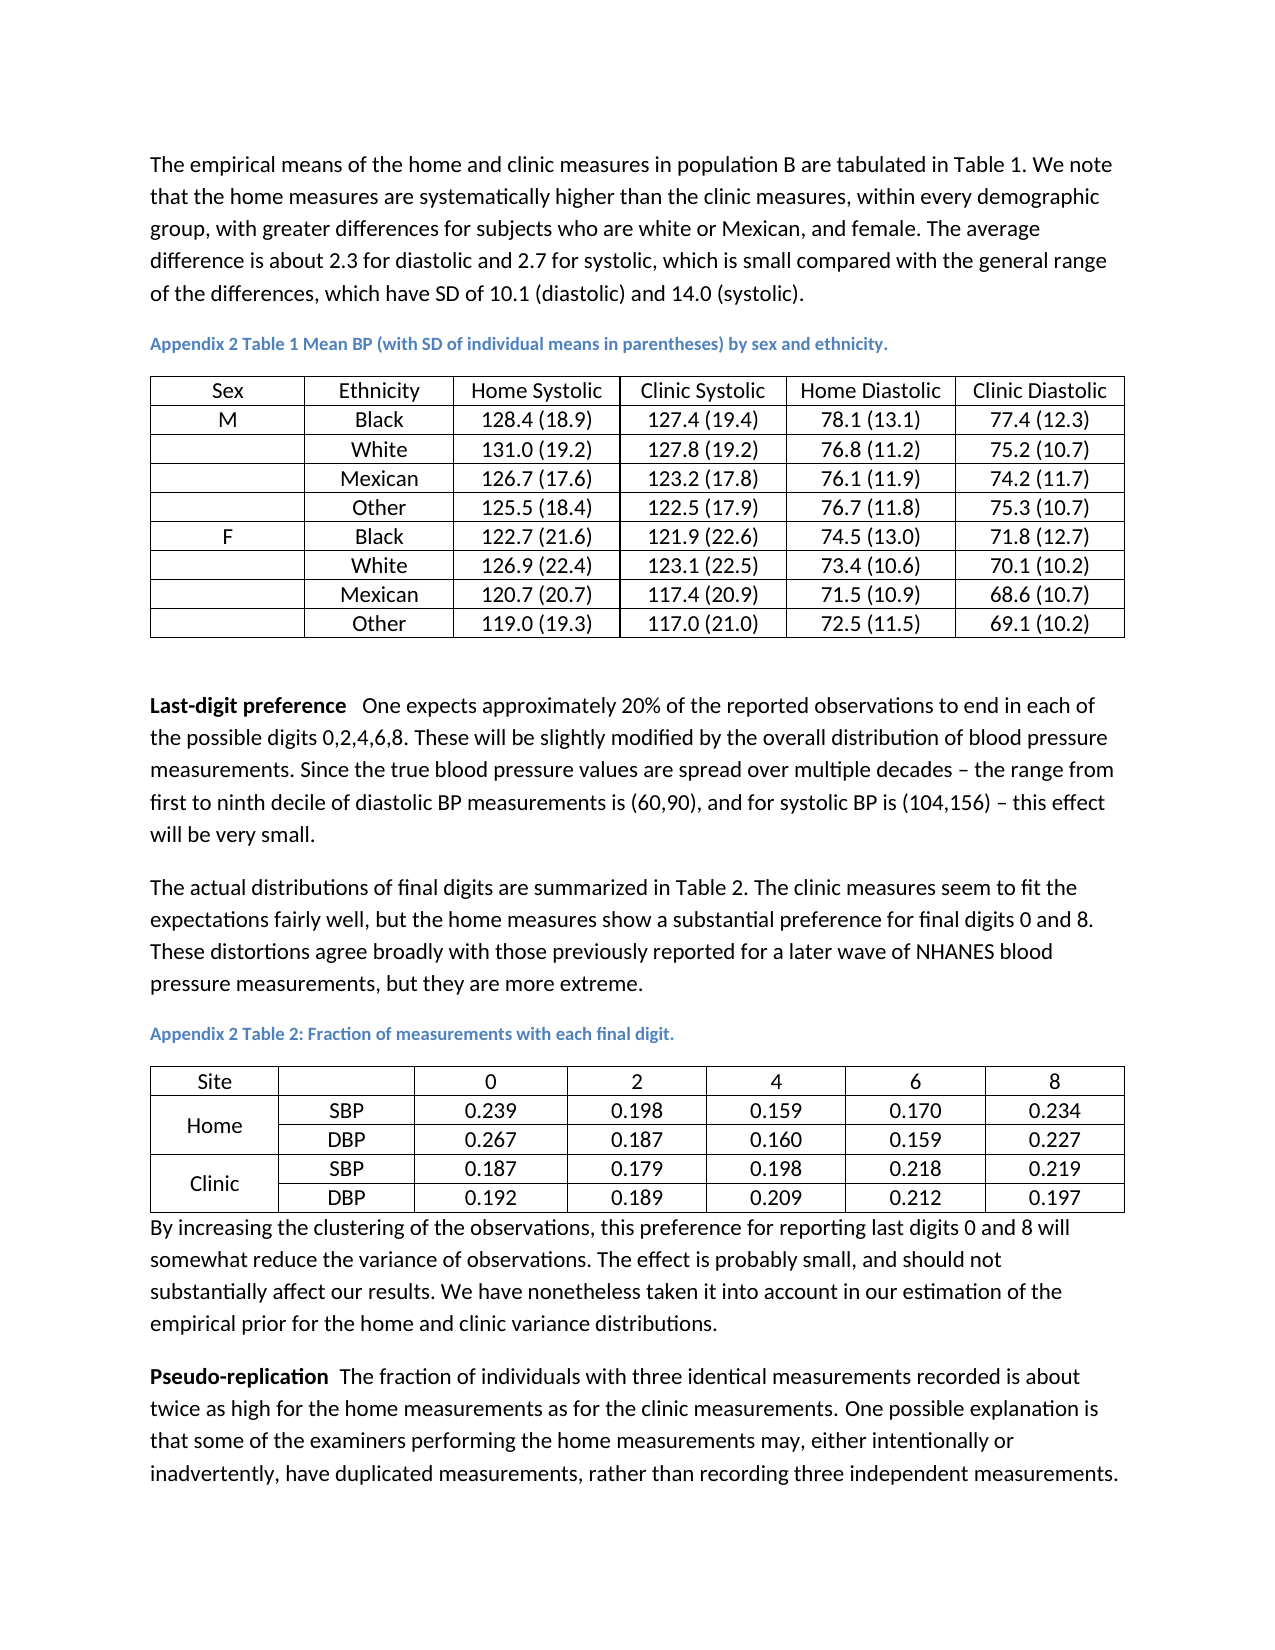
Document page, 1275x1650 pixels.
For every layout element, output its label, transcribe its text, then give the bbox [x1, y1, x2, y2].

text The empirical means of the home and clinic measures in population B are tabulated in Table 1. We note that the home measures are systematically higher than the clinic measures, within every demographic group, with greater differences for subjects who are white or Mexican, and female. The average difference is about 2.3 for diastolic and 2.7 for systolic, which is small compared with the general range of the differences, which have SD of 10.1 (diastolic) and 14.0 (systolic). [150, 150, 1125, 307]
table_cell DBP [279, 1184, 414, 1212]
table_header Ethnicity [305, 377, 453, 404]
table_cell 123.2 (17.8) [621, 464, 786, 492]
table_cell 68.6 (10.7) [956, 580, 1124, 608]
table_cell 126.7 (17.6) [454, 464, 619, 492]
table_cell 74.5 (13.0) [787, 522, 955, 550]
table_cell 0.160 [707, 1125, 845, 1153]
table_cell 121.9 (22.6) [621, 522, 786, 550]
table_cell [151, 493, 304, 521]
table_header Home Systolic [454, 377, 619, 404]
table_header 8 [986, 1067, 1124, 1095]
table_cell DBP [279, 1125, 414, 1153]
table_cell Home [151, 1096, 278, 1153]
table_cell [151, 435, 304, 463]
table_cell 76.8 (11.2) [787, 435, 955, 463]
table_header Site [151, 1067, 278, 1095]
table_header Clinic Systolic [621, 377, 786, 404]
table_cell SBP [279, 1155, 414, 1182]
table_cell 0.234 [986, 1096, 1124, 1124]
table_header Home Diastolic [787, 377, 955, 404]
table_cell Black [305, 522, 453, 550]
table_cell 128.4 (18.9) [454, 406, 619, 434]
table_cell 131.0 (19.2) [454, 435, 619, 463]
table_cell 0.159 [846, 1125, 985, 1153]
table_cell 127.8 (19.2) [621, 435, 786, 463]
table_cell 0.198 [568, 1096, 706, 1124]
table_cell 123.1 (22.5) [621, 551, 786, 579]
text Last-digit preference One expects approximately 20% of the reported observations to end in each of the possible digits 0,2,4,6,8. These will be slightly modified by the overall distribution of blood pressure measurements. Since the true blood pressure values are spread over multiple decades – the range from first to ninth decile of diastolic BP measurements is (60,90), and for systolic BP is (104,156) – this effect will be very small. [150, 691, 1125, 848]
table_header [279, 1067, 414, 1095]
table_cell Mexican [305, 580, 453, 608]
table_cell 76.7 (11.8) [787, 493, 955, 521]
table_cell 119.0 (19.3) [454, 609, 619, 637]
text Appendix 2 Table 2: Fraction of measurements with each final digit. [150, 1022, 1125, 1045]
table_cell 77.4 (12.3) [956, 406, 1124, 434]
table_cell 0.267 [415, 1125, 567, 1153]
text By increasing the clustering of the observations, this preference for reporting last digits 0 and 8 will somewhat reduce the variance of observations. The effect is probably small, and should not substantially affect our results. We have nonetheless taken it into account in our estimation of the empirical prior for the home and clinic variance distributions. [150, 1213, 1125, 1337]
table_cell 122.5 (17.9) [621, 493, 786, 521]
table_cell 75.2 (10.7) [956, 435, 1124, 463]
table_cell 126.9 (22.4) [454, 551, 619, 579]
table_cell 0.159 [707, 1096, 845, 1124]
table_cell White [305, 551, 453, 579]
table_header 6 [846, 1067, 985, 1095]
table_cell 71.8 (12.7) [956, 522, 1124, 550]
table_header Sex [151, 377, 304, 404]
table_cell 0.187 [568, 1125, 706, 1153]
table_cell 76.1 (11.9) [787, 464, 955, 492]
table_cell 0.192 [415, 1184, 567, 1212]
table_cell [151, 551, 304, 579]
table_cell 0.209 [707, 1184, 845, 1212]
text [150, 1362, 1125, 1487]
table_cell 0.212 [846, 1184, 985, 1212]
table_cell 0.198 [707, 1155, 845, 1182]
table_cell M [151, 406, 304, 434]
table_cell 125.5 (18.4) [454, 493, 619, 521]
table_header 0 [415, 1067, 567, 1095]
table_cell [151, 609, 304, 637]
table_cell 117.4 (20.9) [621, 580, 786, 608]
table_cell 74.2 (11.7) [956, 464, 1124, 492]
table_cell 75.3 (10.7) [956, 493, 1124, 521]
table_cell 73.4 (10.6) [787, 551, 955, 579]
table_cell 78.1 (13.1) [787, 406, 955, 434]
text Appendix 2 Table 1 Mean BP (with SD of individual means in parentheses) by sex and ethnicity. [150, 332, 1125, 355]
table_cell Mexican [305, 464, 453, 492]
table_cell F [151, 522, 304, 550]
table_cell 127.4 (19.4) [621, 406, 786, 434]
table_header Clinic Diastolic [956, 377, 1124, 404]
table_cell 122.7 (21.6) [454, 522, 619, 550]
table_cell 72.5 (11.5) [787, 609, 955, 637]
table_cell 0.179 [568, 1155, 706, 1182]
table_cell White [305, 435, 453, 463]
table_header 2 [568, 1067, 706, 1095]
table_cell [151, 464, 304, 492]
table_cell 0.219 [986, 1155, 1124, 1182]
table_cell [151, 580, 304, 608]
table_cell 0.218 [846, 1155, 985, 1182]
table_cell 0.239 [415, 1096, 567, 1124]
table_cell Other [305, 493, 453, 521]
table_cell Other [305, 609, 453, 637]
table_cell Black [305, 406, 453, 434]
table_cell SBP [279, 1096, 414, 1124]
table_header 4 [707, 1067, 845, 1095]
table_cell 0.189 [568, 1184, 706, 1212]
table_cell 0.227 [986, 1125, 1124, 1153]
table_cell Clinic [151, 1155, 278, 1212]
table_cell 69.1 (10.2) [956, 609, 1124, 637]
table_cell 0.197 [986, 1184, 1124, 1212]
table_cell 70.1 (10.2) [956, 551, 1124, 579]
table_cell 71.5 (10.9) [787, 580, 955, 608]
text The actual distributions of final digits are summarized in Table 2. The clinic measures seem to fit the expectations fairly well, but the home measures show a substantial preference for final digits 0 and 8. These distortions agree broadly with those previously reported for a later wave of NHANES blood pressure measurements, but they are more extreme. [150, 873, 1125, 997]
table_cell 117.0 (21.0) [621, 609, 786, 637]
table_cell 0.187 [415, 1155, 567, 1182]
table_cell 0.170 [846, 1096, 985, 1124]
table_cell 120.7 (20.7) [454, 580, 619, 608]
